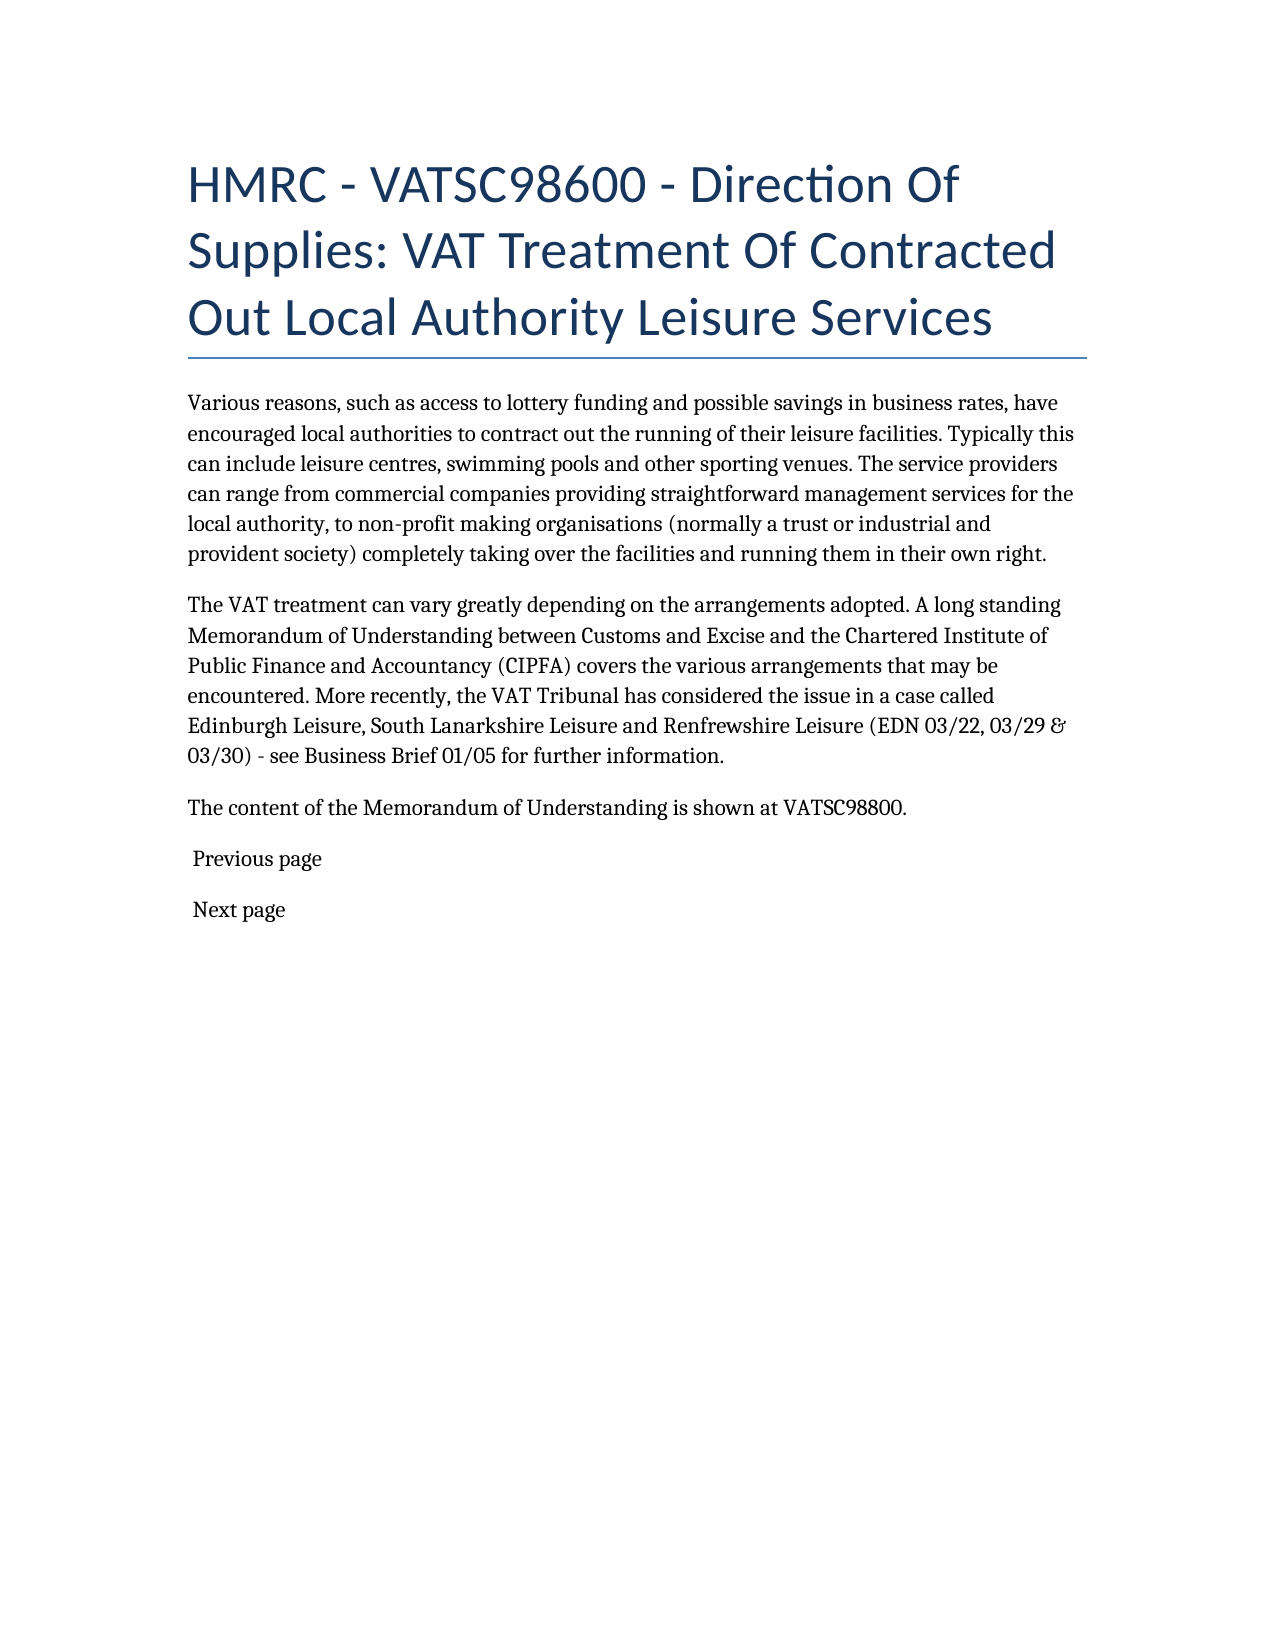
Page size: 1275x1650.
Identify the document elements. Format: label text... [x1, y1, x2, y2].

text Various reasons, such as access to lottery funding and possible savings in business rates, have encouraged local authorities to contract out the running of their leisure facilities. Typically this can include leisure centres, swimming pools and other sporting venues. The service providers can range from commercial companies providing straightforward management services for the local authority, to non-profit making organisations (normally a trust or industrial and provident society) completely taking over the facilities and running them in their own right. [187, 390, 1087, 567]
text The content of the Memorandum of Understanding is shown at VATSC98800. [187, 794, 1087, 821]
text The VAT treatment can vary greatly depending on the arrangements adopted. A long standing Memorandum of Understanding between Customs and Excise and the Chartered Institute of Public Finance and Accountancy (CIPFA) covers the various arrangements that may be encountered. More recently, the VAT Tribunal has considered the issue in a case called Edinburgh Leisure, South Lanarkshire Leisure and Renfrewshire Leisure (EDN 03/22, 03/29 & 03/30) - see Business Brief 01/05 for further information. [187, 592, 1087, 769]
text Next page [187, 896, 1087, 923]
title HMRC - VATSC98600 - Direction Of Supplies: VAT Treatment Of Contracted Out Local Authority Leisure Services [187, 150, 1087, 359]
text Previous page [187, 845, 1087, 872]
